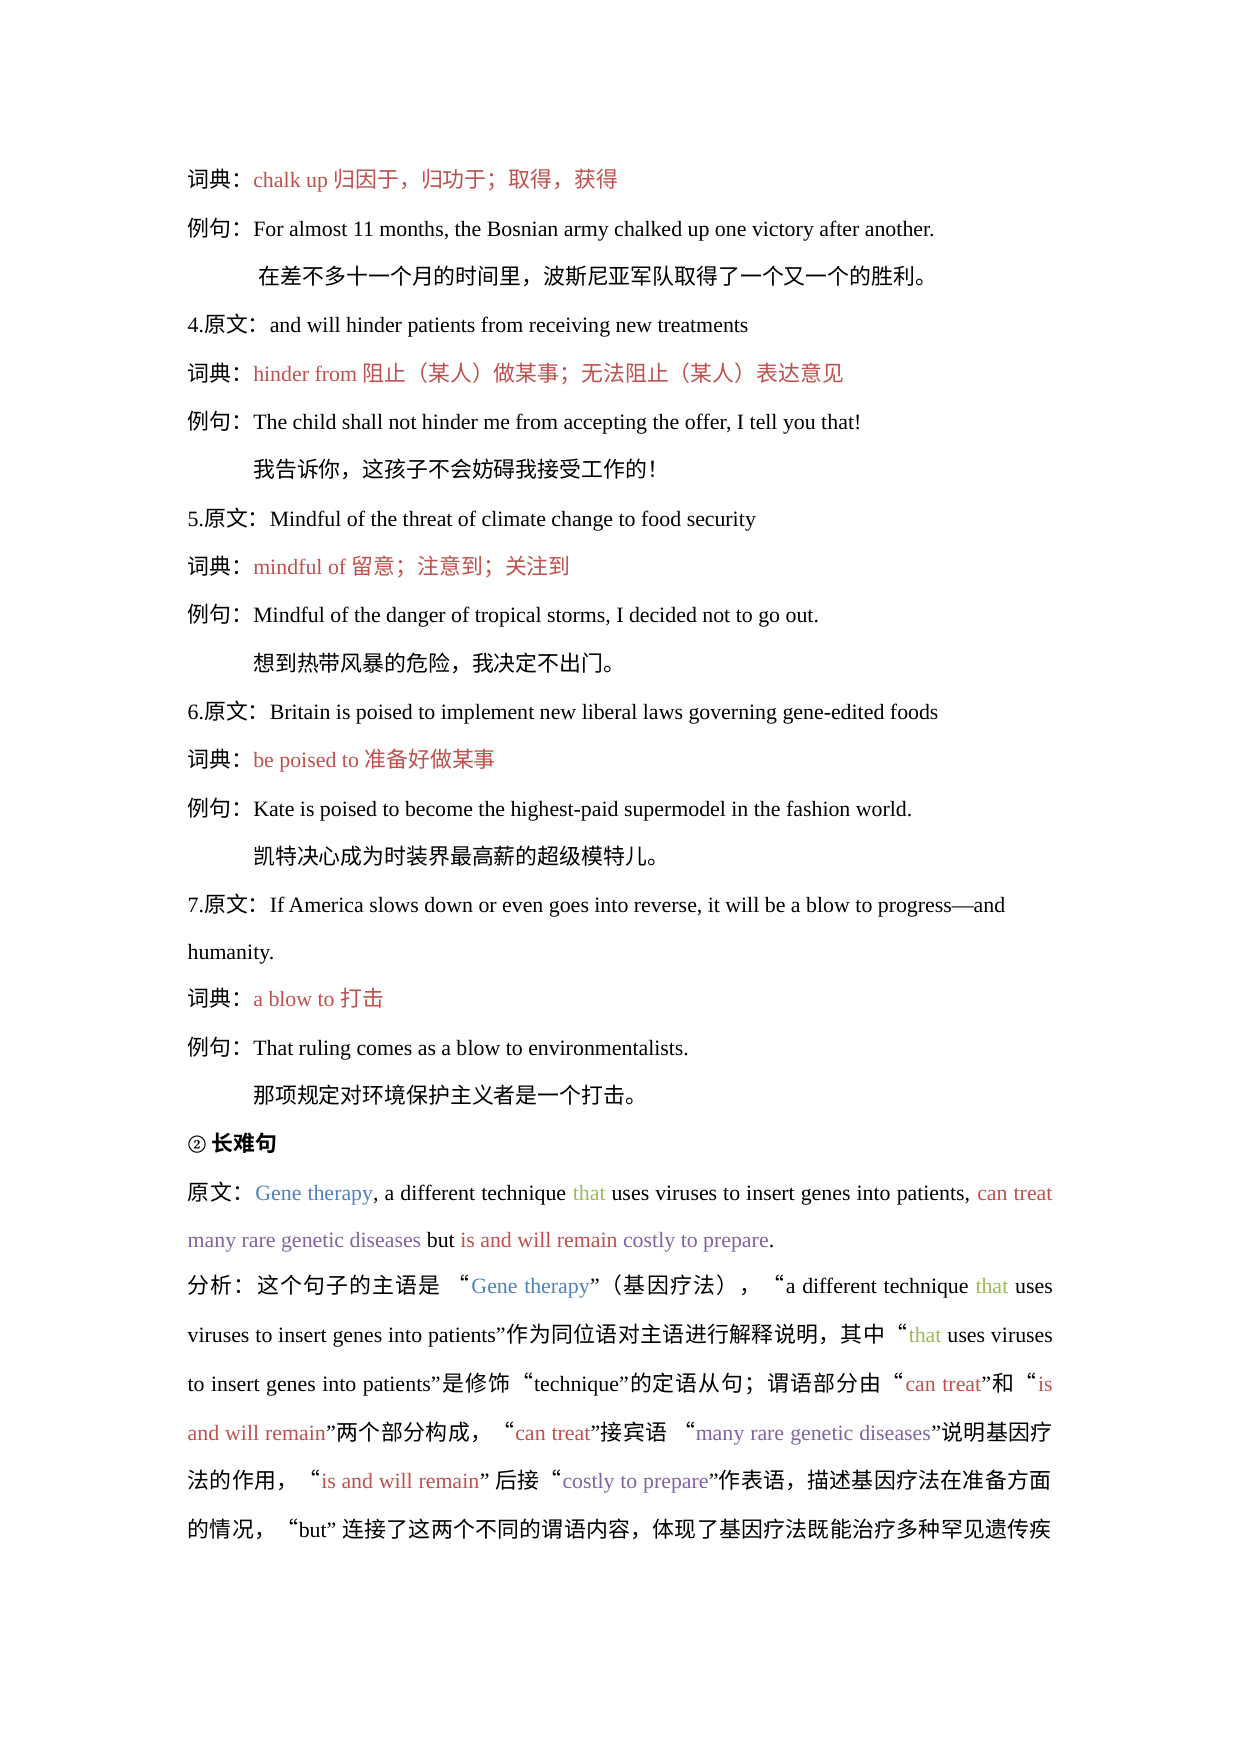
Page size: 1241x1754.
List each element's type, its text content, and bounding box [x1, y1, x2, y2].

text 例句：Kate is poised to become the highest-paid supermodel in the fashion world. [187, 790, 1053, 823]
text 5.原文：Mindful of the threat of climate change to food security [187, 500, 1053, 533]
text 例句：That ruling comes as a blow to environmentalists. [187, 1029, 1053, 1062]
text 想到热带风暴的危险，我决定不出门。 [187, 645, 1053, 678]
text 词典：be poised to 准备好做某事 [187, 742, 1053, 774]
text 词典：a blow to 打击 [187, 981, 1053, 1013]
text 例句：Mindful of the danger of tropical storms, I decided not to go out. [187, 597, 1053, 629]
text 7.原文：If America slows down or even goes into reverse, it will be a blow to progress—and humanity. [187, 887, 1053, 968]
text 词典：hinder from 阻止（某人）做某事；无法阻止（某人）表达意见 [187, 355, 1053, 388]
text 词典：chalk up 归因于，归功于；取得，获得 [187, 162, 1053, 194]
text ②长难句 [187, 1126, 1053, 1158]
text 4.原文：and will hinder patients from receiving new treatments [187, 307, 1053, 339]
text 那项规定对环境保护主义者是一个打击。 [187, 1077, 1053, 1110]
text 原文：Gene therapy, a different technique that uses viruses to insert genes into patients, can treat many rare genetic diseases but is and will remain costly to prepare. [187, 1174, 1053, 1255]
text 在差不多十一个月的时间里，波斯尼亚军队取得了一个又一个的胜利。 [187, 259, 1053, 291]
text 例句：For almost 11 months, the Bosnian army chalked up one victory after another. [187, 210, 1053, 243]
text 词典：mindful of 留意；注意到；关注到 [187, 549, 1053, 581]
text 凯特决心成为时装界最高薪的超级模特儿。 [187, 839, 1053, 871]
text 6.原文：Britain is poised to implement new liberal laws governing gene-edited foods [187, 694, 1053, 726]
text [187, 1268, 1053, 1544]
text 例句：The child shall not hinder me from accepting the offer, I tell you that! [187, 404, 1053, 436]
text 我告诉你，这孩子不会妨碍我接受工作的！ [187, 452, 1053, 484]
